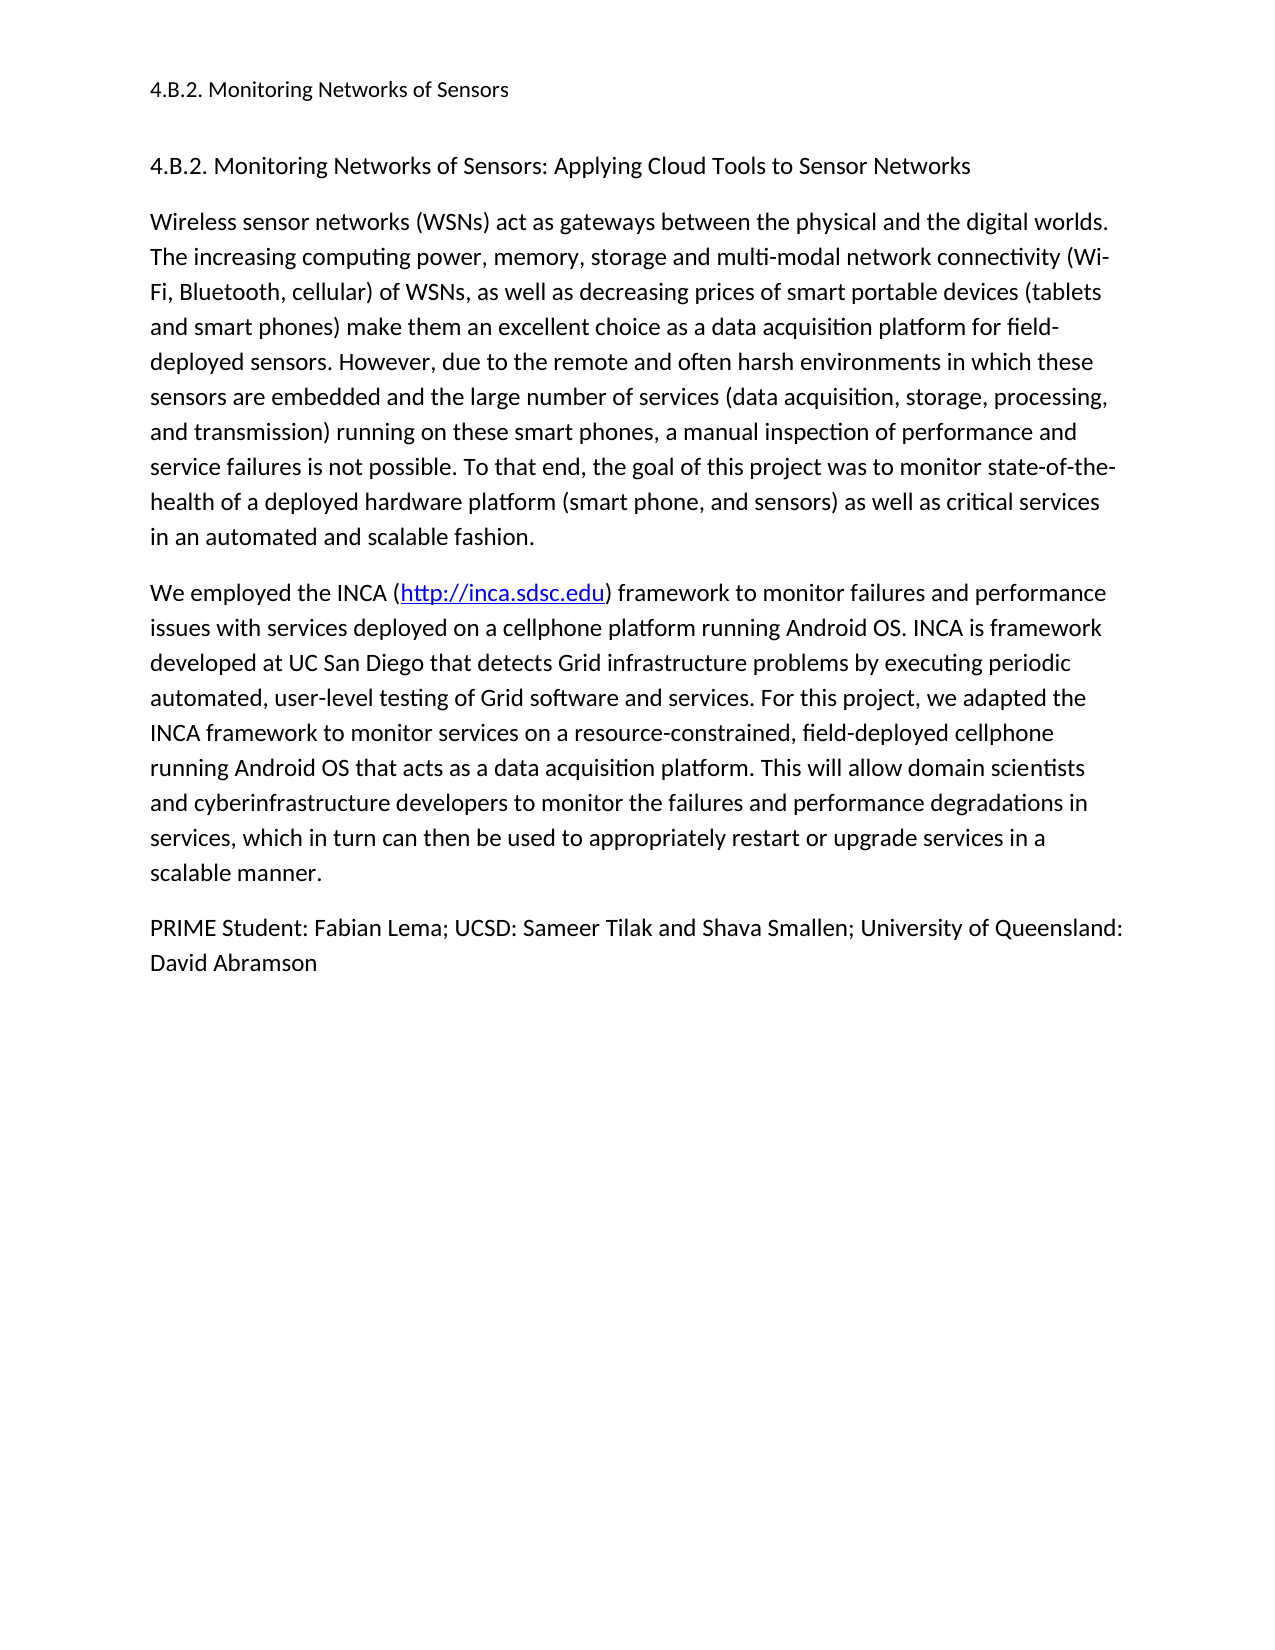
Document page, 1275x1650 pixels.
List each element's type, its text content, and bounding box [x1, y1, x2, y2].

text 4.B.2. Monitoring Networks of Sensors: Applying Cloud Tools to Sensor Networks [150, 150, 1125, 181]
text Wireless sensor networks (WSNs) act as gateways between the physical and the digital worlds. The increasing computing power, memory, storage and multi-modal network connectivity (Wi-Fi, Bluetooth, cellular) of WSNs, as well as decreasing prices of smart portable devices (tablets and smart phones) make them an excellent choice as a data acquisition platform for field-deployed sensors. However, due to the remote and often harsh environments in which these sensors are embedded and the large number of services (data acquisition, storage, processing, and transmission) running on these smart phones, a manual inspection of performance and service failures is not possible. To that end, the goal of this project was to monitor state-of-the-health of a deployed hardware platform (smart phone, and sensors) as well as critical services in an automated and scalable fashion. [150, 206, 1125, 551]
text PRIME Student: Fabian Lema; UCSD: Sameer Tilak and Shava Smallen; University of Queensland: David Abramson [150, 912, 1125, 978]
text We employed the INCA (http://inca.sdsc.edu) framework to monitor failures and performance issues with services deployed on a cellphone platform running Android OS. INCA is framework developed at UC San Diego that detects Grid infrastructure problems by executing periodic automated, user-level testing of Grid software and services. For this project, we adapted the INCA framework to monitor services on a resource-constrained, field-deployed cellphone running Android OS that acts as a data acquisition platform. This will allow domain scientists and cyberinfrastructure developers to monitor the failures and performance degradations in services, which in turn can then be used to appropriately restart or upgrade services in a scalable manner. [150, 577, 1125, 887]
